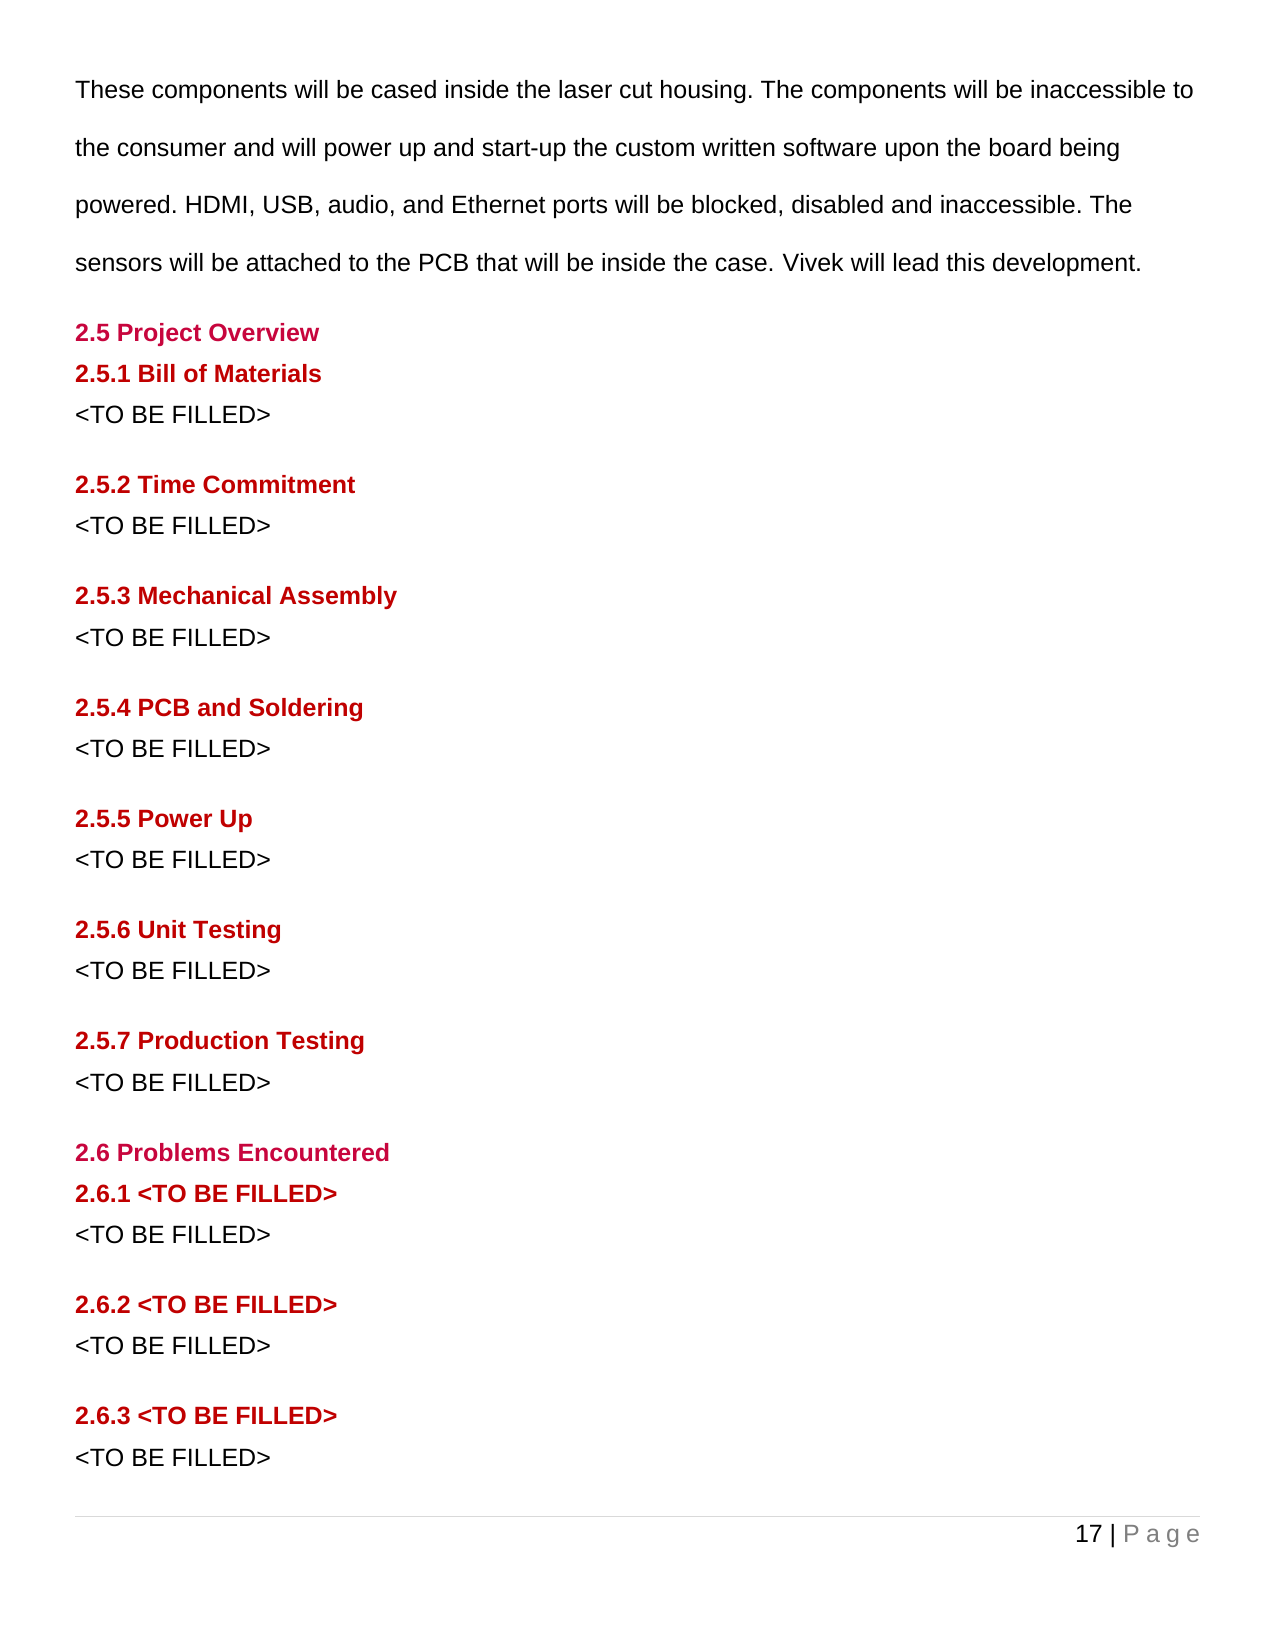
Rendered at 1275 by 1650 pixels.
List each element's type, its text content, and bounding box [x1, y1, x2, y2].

subtitle 2.5.6 Unit Testing [75, 915, 1200, 944]
text <TO BE FILLED> [75, 1220, 1200, 1249]
text <TO BE FILLED> [75, 845, 1200, 874]
subtitle 2.5.4 PCB and Soldering [75, 692, 1200, 721]
text <TO BE FILLED> [75, 1067, 1200, 1096]
subtitle 2.5.7 Production Testing [75, 1026, 1200, 1055]
text <TO BE FILLED> [75, 400, 1200, 429]
text <TO BE FILLED> [75, 956, 1200, 985]
subtitle 2.6.2 <TO BE FILLED> [75, 1290, 1200, 1319]
subtitle 2.5 Project Overview [75, 317, 1200, 346]
subtitle 2.6.3 <TO BE FILLED> [75, 1401, 1200, 1430]
subtitle 2.5.1 Bill of Materials [75, 359, 1200, 387]
text <TO BE FILLED> [75, 622, 1200, 651]
text <TO BE FILLED> [75, 1442, 1200, 1471]
subtitle 2.5.2 Time Commitment [75, 470, 1200, 499]
text <TO BE FILLED> [75, 511, 1200, 540]
text <TO BE FILLED> [75, 1331, 1200, 1360]
subtitle 2.6 Problems Encountered [75, 1137, 1200, 1166]
text These components will be cased inside the laser cut housing. The components will be inaccessible to the consumer and will power up and start-up the custom written software upon the board being powered. HDMI, USB, audio, and Ethernet ports will be blocked, disabled and inaccessible. The sensors will be attached to the PCB that will be inside the case. Vivek will lead this development. [75, 75, 1200, 276]
subtitle 2.5.3 Mechanical Assembly [75, 581, 1200, 610]
text <TO BE FILLED> [75, 734, 1200, 762]
subtitle 2.6.1 <TO BE FILLED> [75, 1179, 1200, 1207]
subtitle 2.5.5 Power Up [75, 804, 1200, 832]
